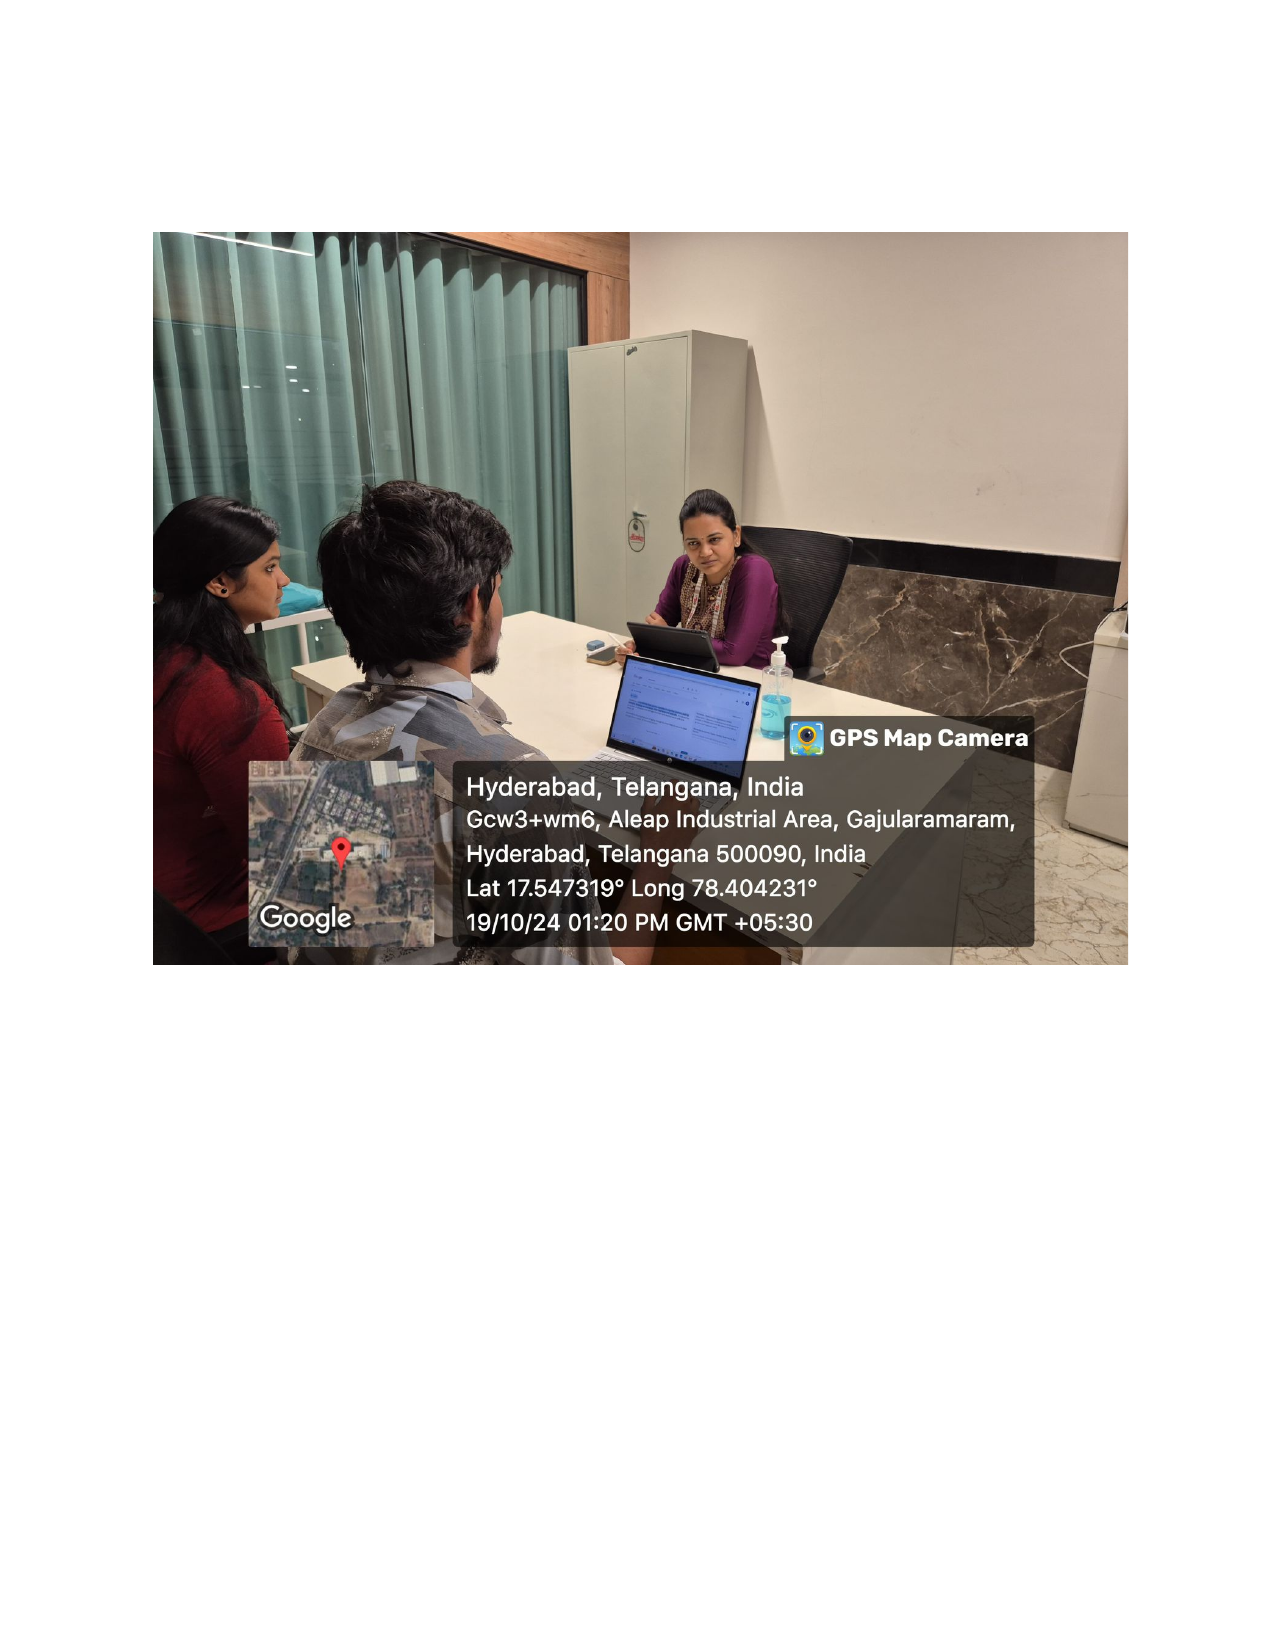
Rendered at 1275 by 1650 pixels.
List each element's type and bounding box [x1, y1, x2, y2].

picture [153, 232, 1129, 965]
